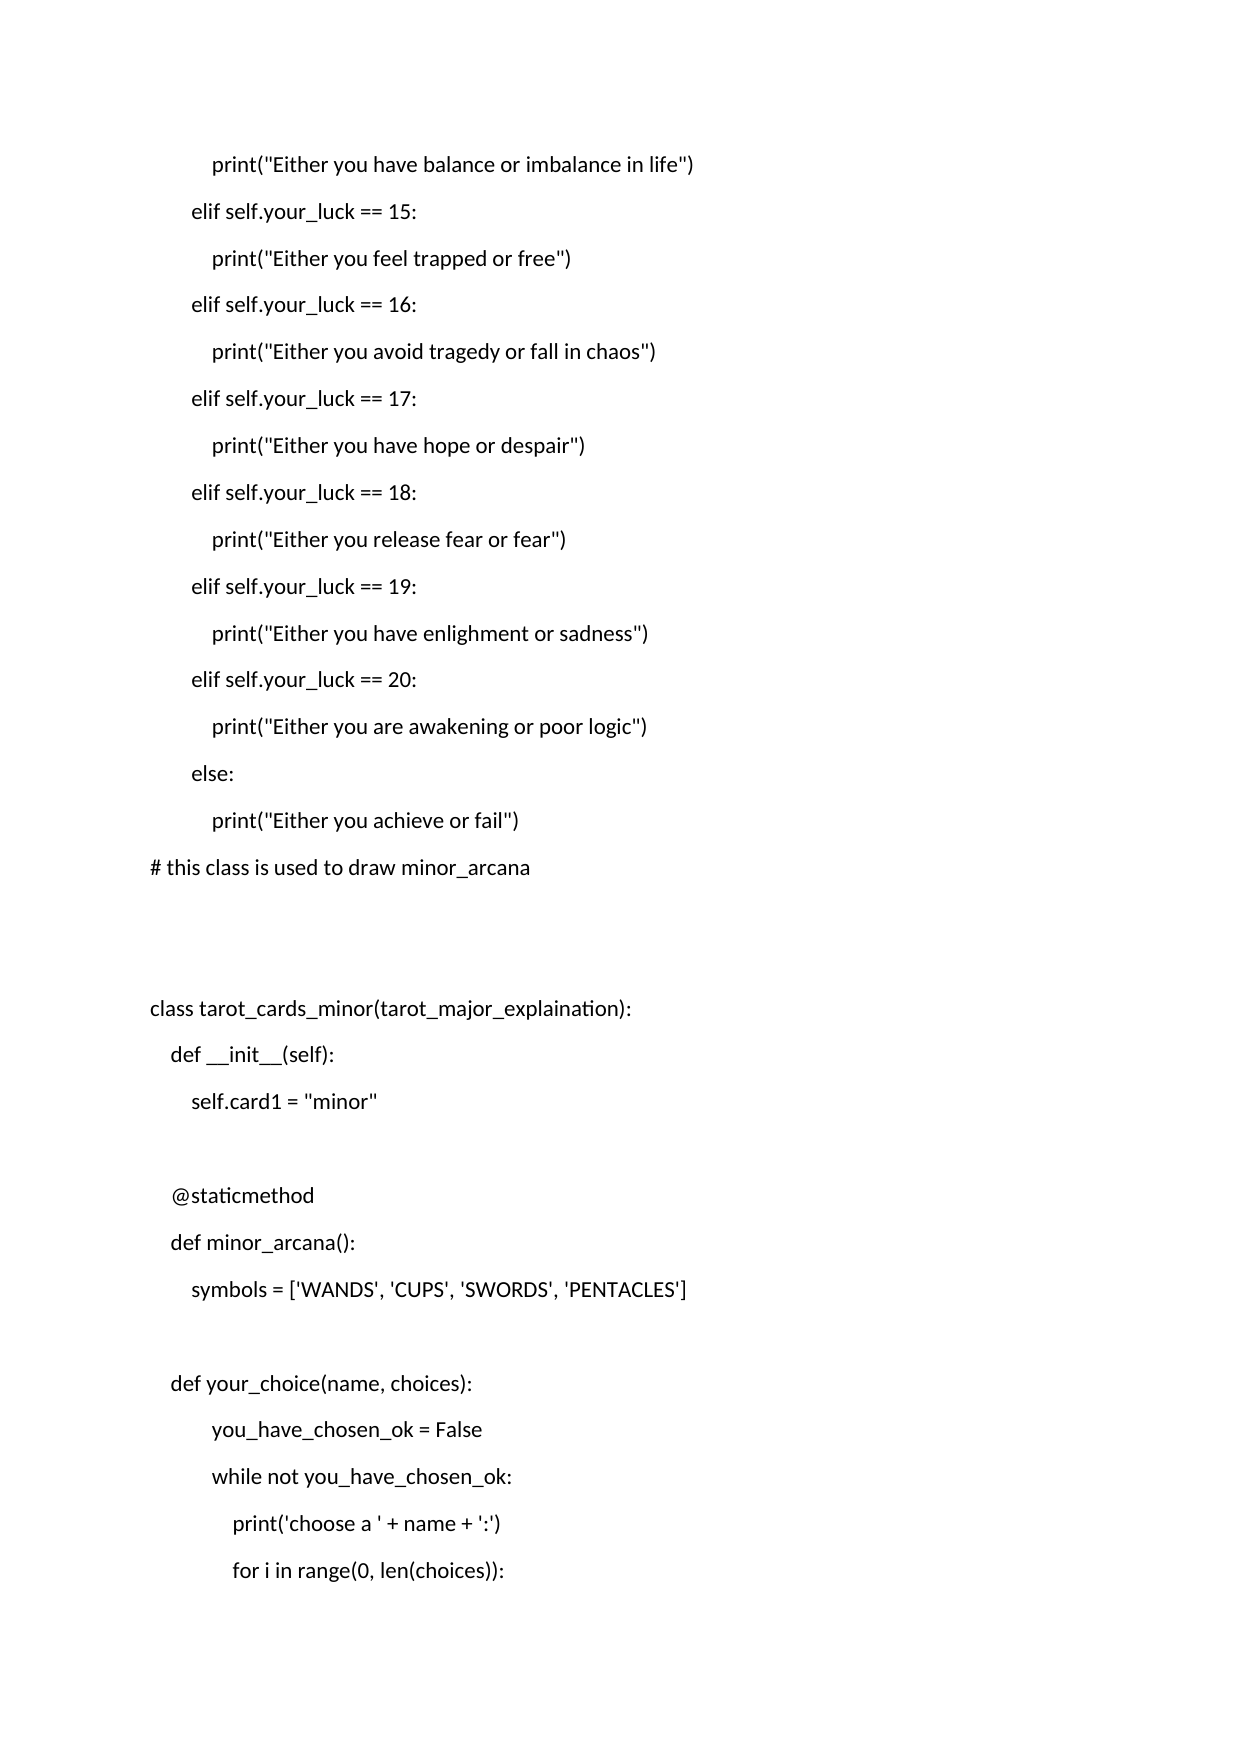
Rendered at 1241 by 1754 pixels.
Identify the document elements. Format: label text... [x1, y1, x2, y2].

text self.card1 = "minor" [150, 1087, 1090, 1116]
text class tarot_cards_minor(tarot_major_explaination): [150, 994, 1090, 1022]
text print("Either you release fear or fear") [150, 525, 1090, 553]
text else: [150, 759, 1090, 787]
text def minor_arcana(): [150, 1228, 1090, 1256]
text elif self.your_luck == 16: [150, 291, 1090, 319]
text elif self.your_luck == 18: [150, 478, 1090, 506]
text print('choose a ' + name + ':') [150, 1509, 1090, 1537]
text elif self.your_luck == 19: [150, 572, 1090, 600]
text while not you_have_chosen_ok: [150, 1462, 1090, 1491]
text you_have_chosen_ok = False [150, 1416, 1090, 1444]
text print("Either you achieve or fail") [150, 806, 1090, 834]
text elif self.your_luck == 20: [150, 666, 1090, 694]
text print("Either you have enlighment or sadness") [150, 619, 1090, 647]
text elif self.your_luck == 17: [150, 384, 1090, 412]
text print("Either you are awakening or poor logic") [150, 712, 1090, 741]
text @staticmethod [150, 1181, 1090, 1209]
text print("Either you have hope or despair") [150, 431, 1090, 459]
text print("Either you feel trapped or free") [150, 244, 1090, 272]
text # this class is used to draw minor_arcana [150, 853, 1090, 881]
text print("Either you have balance or imbalance in life") [150, 150, 1090, 178]
text def __init__(self): [150, 1041, 1090, 1069]
text for i in range(0, len(choices)): [150, 1556, 1090, 1584]
text print("Either you avoid tragedy or fall in chaos") [150, 337, 1090, 366]
text def your_choice(name, choices): [150, 1369, 1090, 1397]
text symbols = ['WANDS', 'CUPS', 'SWORDS', 'PENTACLES'] [150, 1275, 1090, 1303]
text elif self.your_luck == 15: [150, 197, 1090, 225]
